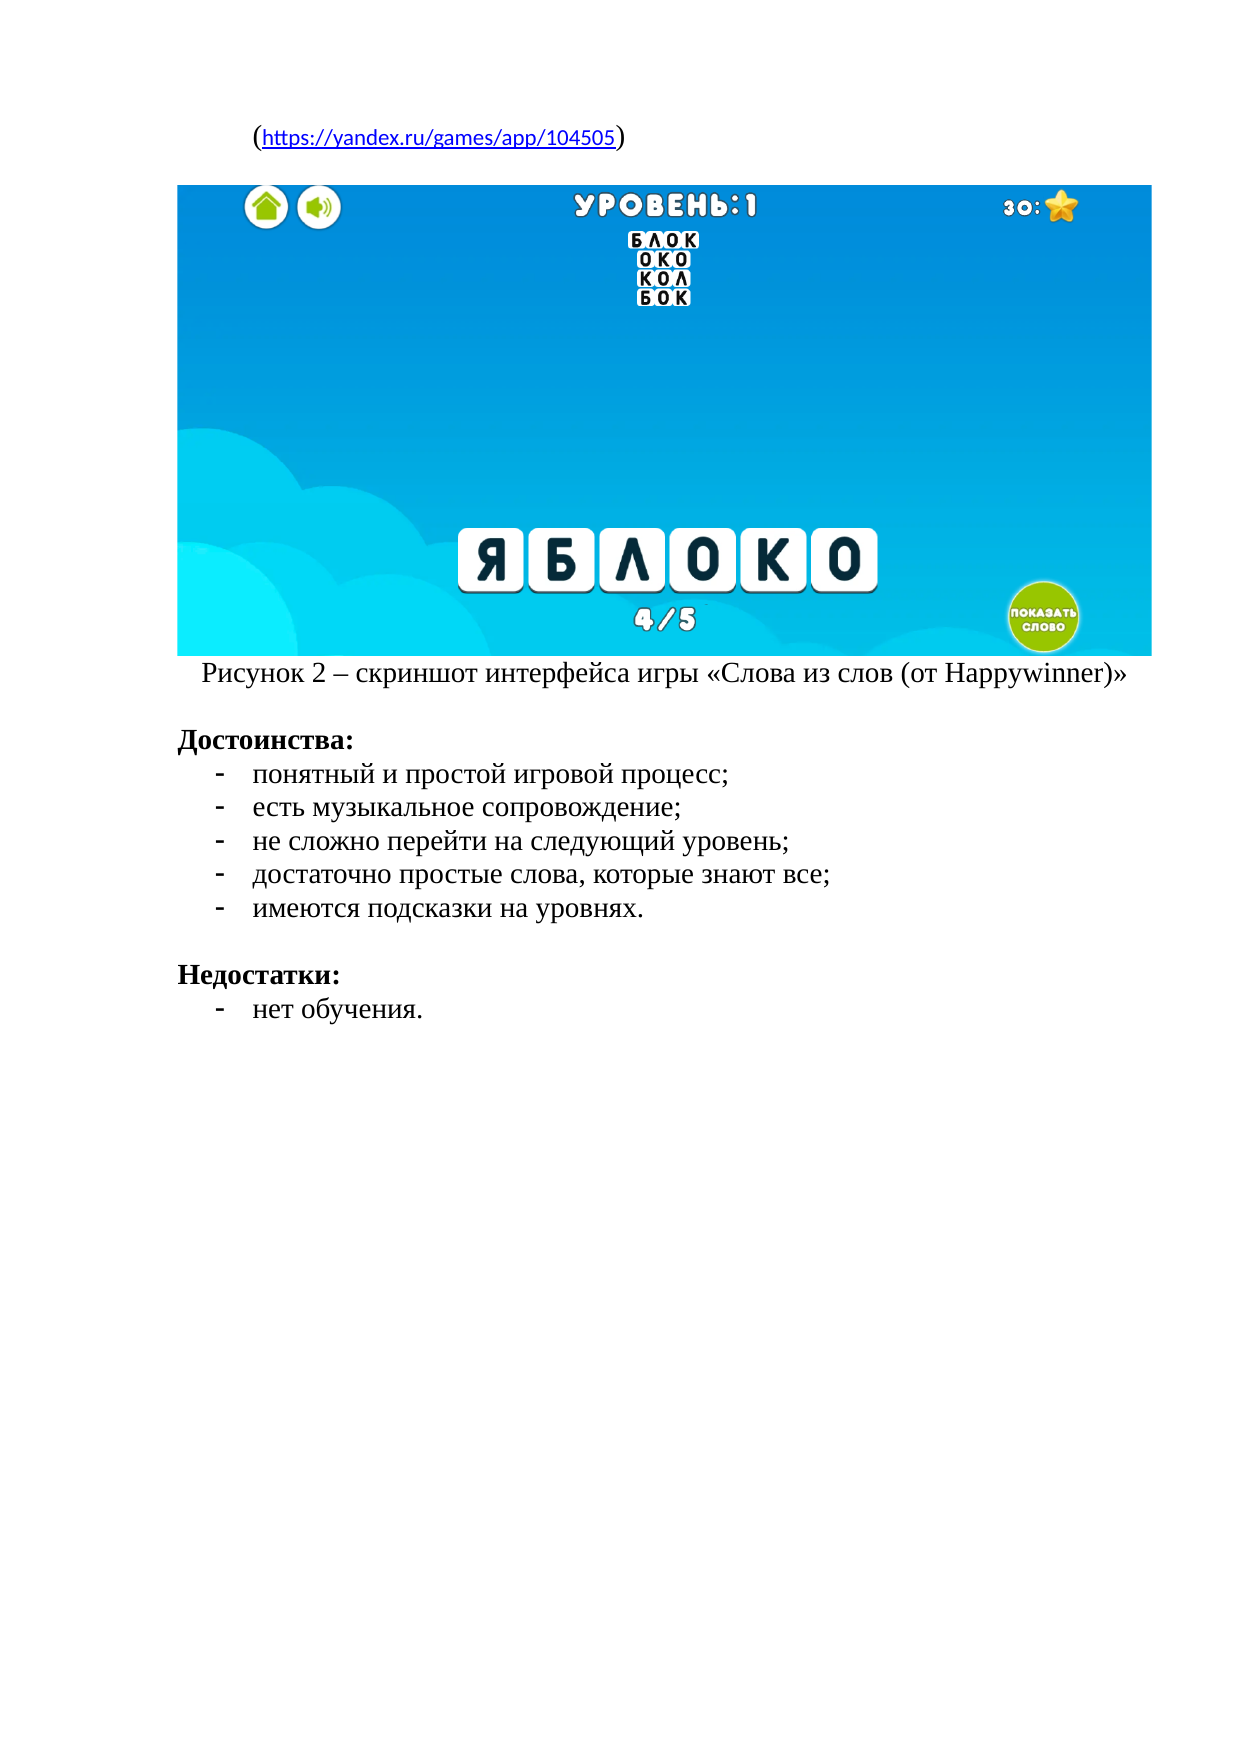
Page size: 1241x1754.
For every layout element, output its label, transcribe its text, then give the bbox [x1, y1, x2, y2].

picture [638, 289, 690, 305]
picture [741, 529, 806, 596]
list достаточно простые слова, которые знают все; [215, 857, 1152, 890]
list понятный и простой игровой процесс; [215, 756, 1152, 789]
list есть музыкальное сопровождение; [215, 789, 1152, 823]
text Рисунок 2 – скриншот интерфейса игры «Слова из слов (от Happywinner)» [177, 656, 1152, 689]
text (https://yandex.ru/games/app/104505) [252, 118, 1152, 152]
list нет обучения. [215, 991, 1152, 1025]
list не сложно перейти на следующий уровень; [215, 823, 1152, 857]
picture [638, 270, 690, 286]
picture [177, 185, 1152, 248]
picture [812, 529, 877, 594]
text Достоинства: [177, 722, 1152, 756]
picture [177, 429, 1152, 656]
list имеются подсказки на уровнях. [215, 890, 1152, 924]
text Недостатки: [177, 957, 1152, 991]
picture [638, 251, 690, 267]
